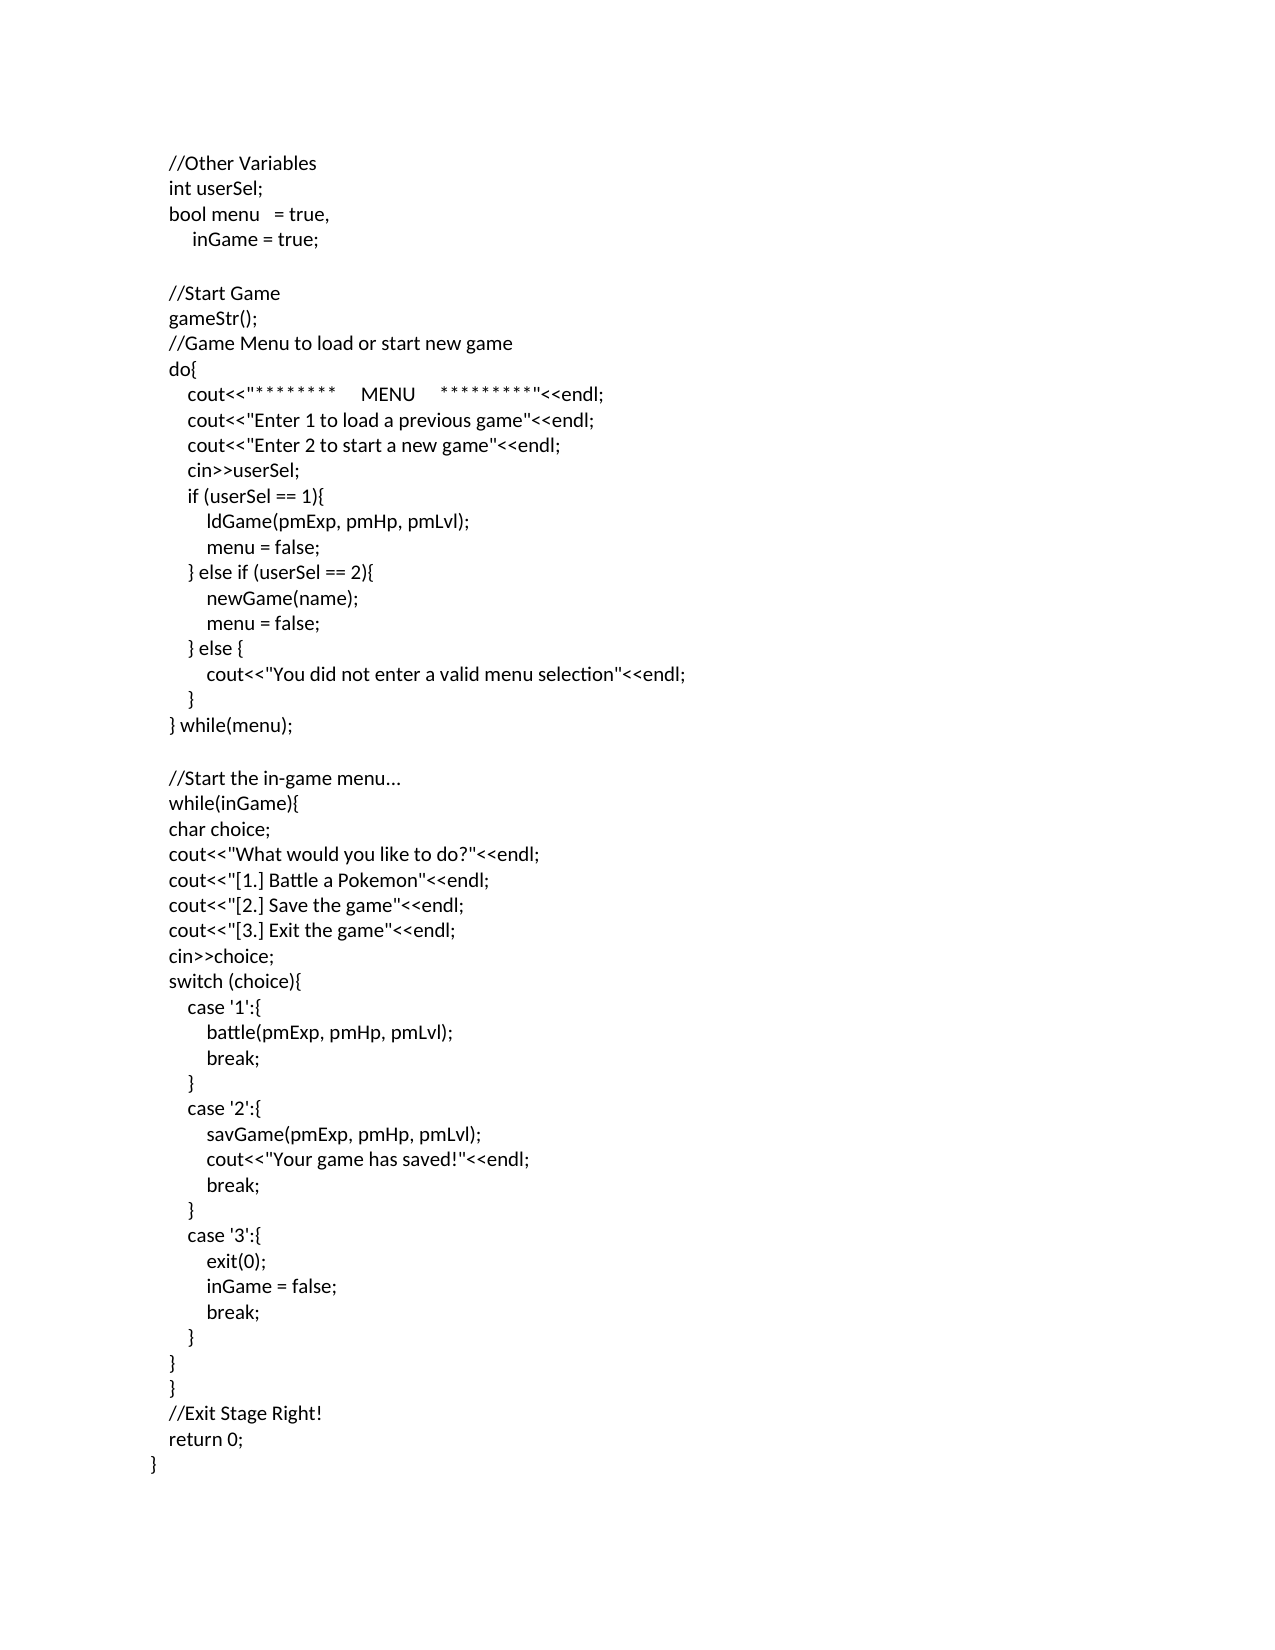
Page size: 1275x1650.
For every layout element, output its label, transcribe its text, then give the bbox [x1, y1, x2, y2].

text cout<<"Enter 1 to load a previous game"<<endl; [150, 407, 1125, 432]
text cin>>userSel; [150, 458, 1125, 483]
text inGame = false; [150, 1273, 1125, 1299]
text newGame(name); [150, 585, 1125, 610]
text } [150, 1197, 1125, 1223]
text } [150, 1451, 1125, 1477]
text } [150, 686, 1125, 712]
text if (userSel == 1){ [150, 483, 1125, 508]
text battle(pmExp, pmHp, pmLvl); [150, 1019, 1125, 1045]
text //Other Variables [150, 150, 1125, 175]
text } [150, 1350, 1125, 1375]
text while(inGame){ [150, 791, 1125, 816]
text int userSel; [150, 175, 1125, 201]
text savGame(pmExp, pmHp, pmLvl); [150, 1121, 1125, 1146]
text cin>>choice; [150, 943, 1125, 968]
text } [150, 1324, 1125, 1350]
text //Game Menu to load or start new game [150, 331, 1125, 356]
text case '3':{ [150, 1223, 1125, 1248]
text break; [150, 1299, 1125, 1324]
text menu = false; [150, 534, 1125, 559]
text exit(0); [150, 1248, 1125, 1273]
text case '1':{ [150, 994, 1125, 1019]
text gameStr(); [150, 305, 1125, 331]
text cout<<"******** MENU *********"<<endl; [150, 381, 1125, 407]
text switch (choice){ [150, 968, 1125, 994]
text return 0; [150, 1426, 1125, 1451]
text break; [150, 1045, 1125, 1070]
text } [150, 1375, 1125, 1401]
text cout<<"You did not enter a valid menu selection"<<endl; [150, 661, 1125, 686]
text inGame = true; [150, 226, 1125, 252]
text cout<<"[1.] Battle a Pokemon"<<endl; [150, 867, 1125, 892]
text } else if (userSel == 2){ [150, 559, 1125, 585]
text ldGame(pmExp, pmHp, pmLvl); [150, 508, 1125, 534]
text cout<<"What would you like to do?"<<endl; [150, 841, 1125, 867]
text //Exit Stage Right! [150, 1401, 1125, 1426]
text //Start the in-game menu... [150, 765, 1125, 791]
text } while(menu); [150, 712, 1125, 737]
text cout<<"Your game has saved!"<<endl; [150, 1146, 1125, 1172]
text } else { [150, 636, 1125, 661]
text cout<<"Enter 2 to start a new game"<<endl; [150, 432, 1125, 458]
text menu = false; [150, 610, 1125, 636]
text //Start Game [150, 280, 1125, 305]
text char choice; [150, 816, 1125, 841]
text do{ [150, 356, 1125, 381]
text cout<<"[3.] Exit the game"<<endl; [150, 918, 1125, 943]
text bool menu = true, [150, 201, 1125, 226]
text } [150, 1070, 1125, 1096]
text case '2':{ [150, 1096, 1125, 1121]
text break; [150, 1172, 1125, 1197]
text cout<<"[2.] Save the game"<<endl; [150, 892, 1125, 918]
